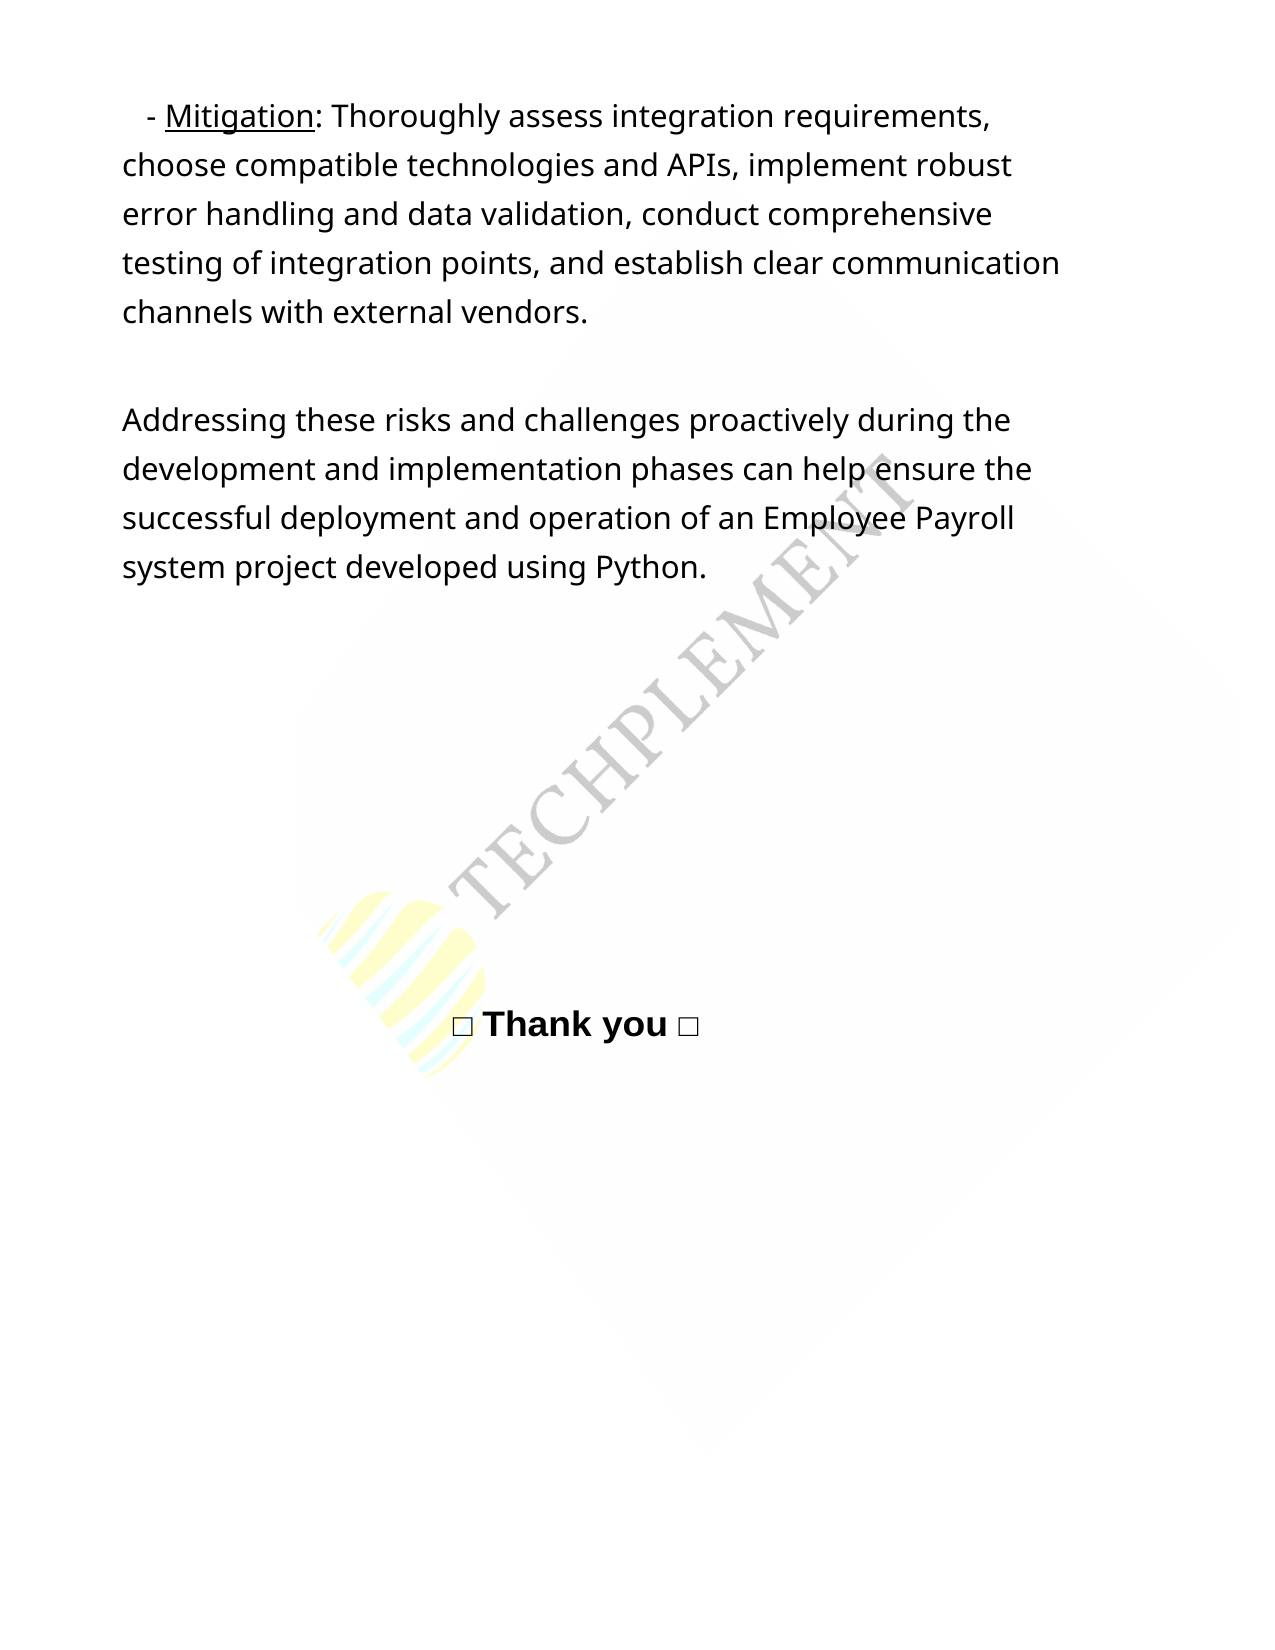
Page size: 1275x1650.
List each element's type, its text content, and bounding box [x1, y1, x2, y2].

text - Mitigation: Thoroughly assess integration requirements, choose compatible technologies and APIs, implement robust error handling and data validation, conduct comprehensive testing of integration points, and establish clear communication channels with external vendors. [122, 94, 1079, 332]
picture [295, 78, 1244, 1544]
text Addressing these risks and challenges proactively during the development and implementation phases can help ensure the successful deployment and operation of an Employee Payroll system project developed using Python. [122, 398, 1079, 588]
text □ Thank you □ [110, 1004, 968, 1044]
